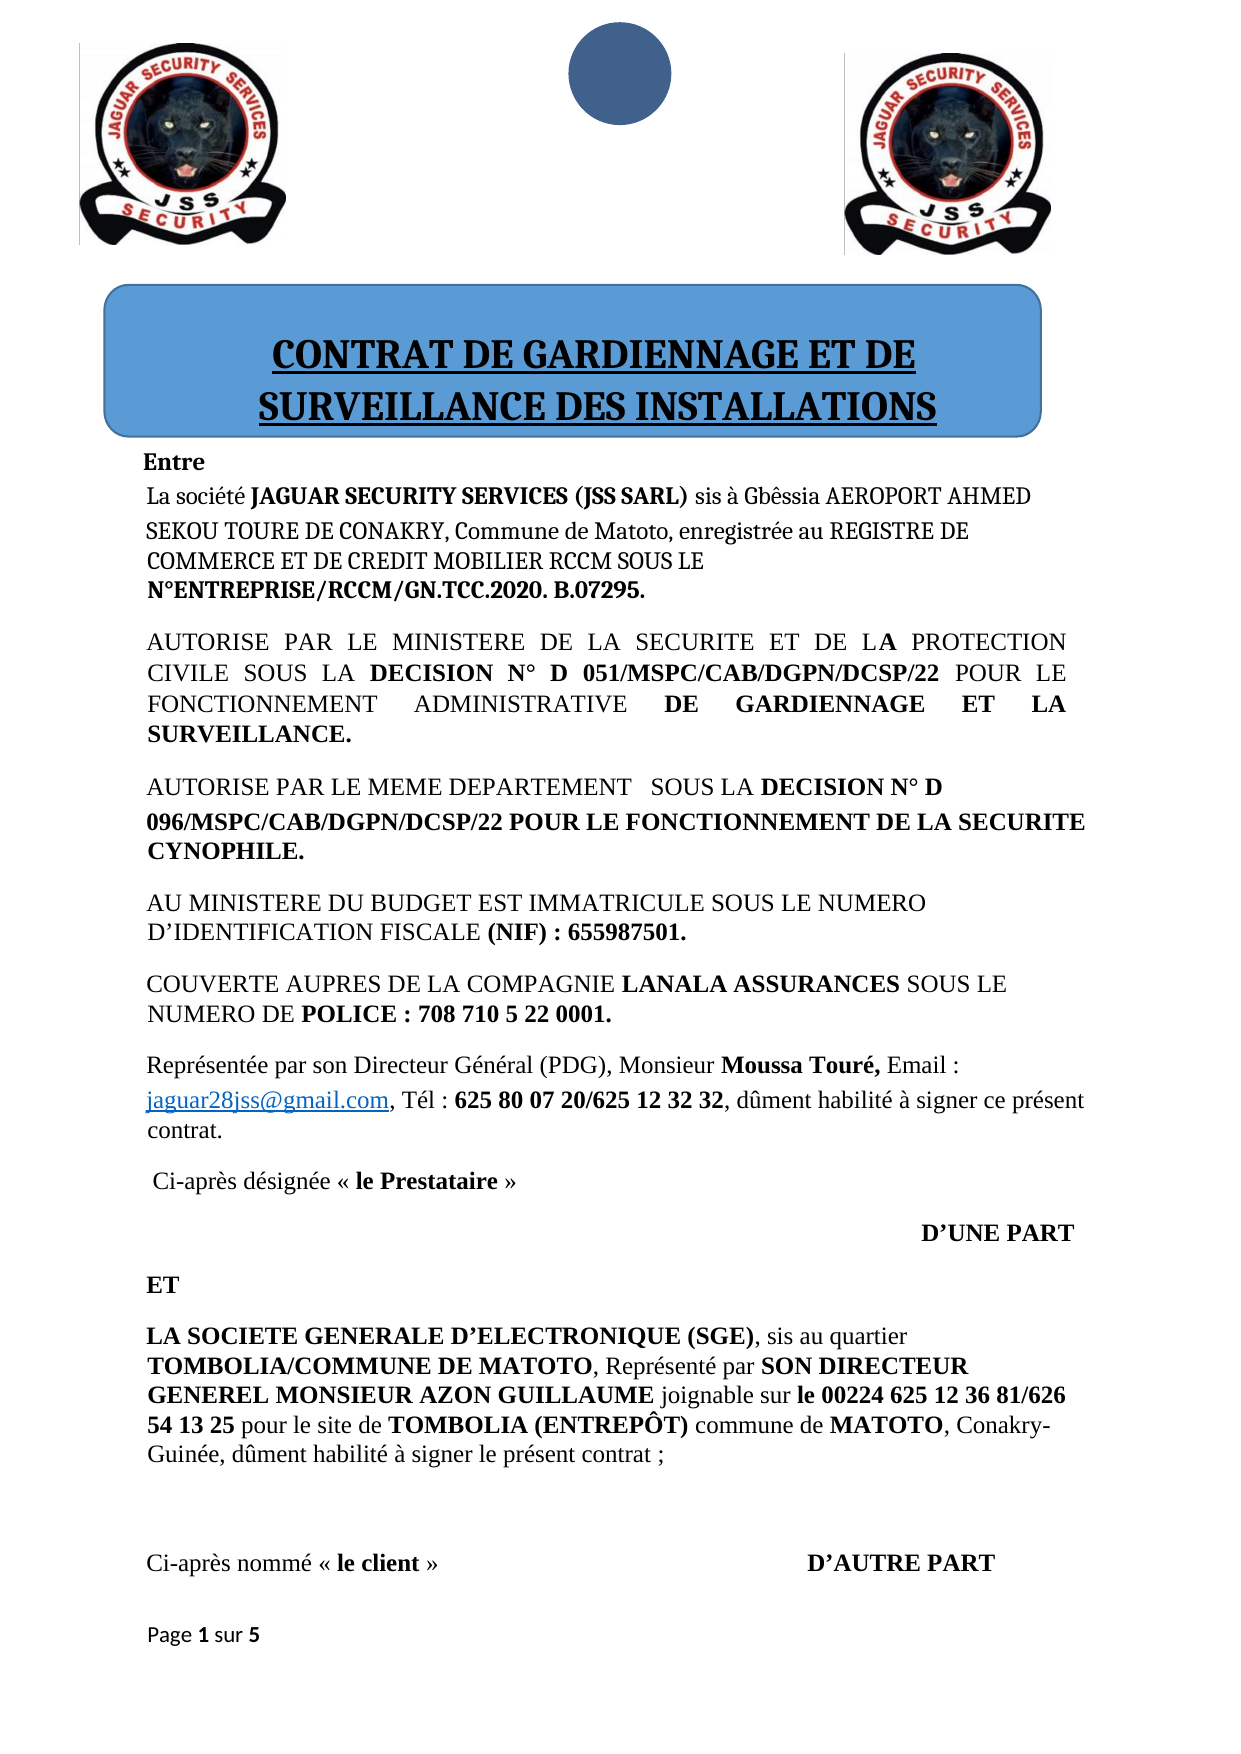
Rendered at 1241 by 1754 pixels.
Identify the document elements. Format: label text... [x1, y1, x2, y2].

text Ci-après nommé « le client » D’AUTRE PART [146, 1548, 1095, 1577]
text La société JAGUAR SECURITY SERVICES (JSS SARL) sis à Gbêssia AEROPORT AHMED [146, 152, 1095, 511]
text jaguar28jss@gmail.com, Tél : 625 80 07 20/625 12 32 32, dûment habilité à signer ce présent contrat. [146, 1085, 1095, 1143]
picture [79, 42, 286, 245]
picture [844, 52, 1051, 255]
text COUVERTE AUPRES DE LA COMPAGNIE LANALA ASSURANCES SOUS LE NUMERO DE POLICE : 708 710 5 22 0001. [146, 969, 1095, 1027]
text 096/MSPC/CAB/DGPN/DCSP/22 POUR LE FONCTIONNEMENT DE LA SECURITE CYNOPHILE. [146, 807, 1095, 865]
text Représentée par son Directeur Général (PDG), Monsieur Moussa Touré, Email : [146, 1050, 1095, 1079]
text D’UNE PART [146, 1218, 1095, 1247]
text AUTORISE PAR LE MINISTERE DE LA SECURITE ET DE LA PROTECTION CIVILE SOUS LA DECISION N° D 051/MSPC/CAB/DGPN/DCSP/22 POUR LE FONCTIONNEMENT ADMINISTRATIVE DE GARDIENNAGE ET LA SURVEILLANCE. [146, 627, 1067, 748]
text LA SOCIETE GENERALE D’ELECTRONIQUE (SGE), sis au quartier TOMBOLIA/COMMUNE DE MATOTO, Représenté par SON DIRECTEUR GENEREL MONSIEUR AZON GUILLAUME joignable sur le 00224 625 12 36 81/626 54 13 25 pour le site de TOMBOLIA (ENTREPÔT) commune de MATOTO, Conakry-Guinée, dûment habilité à signer le présent contrat ; [146, 1321, 1095, 1468]
text AU MINISTERE DU BUDGET EST IMMATRICULE SOUS LE NUMERO D’IDENTIFICATION FISCALE (NIF) : 655987501. [146, 888, 1094, 946]
text ET [146, 1270, 1095, 1298]
text SEKOU TOURE DE CONAKRY, Commune de Matoto, enregistrée au REGISTRE DE COMMERCE ET DE CREDIT MOBILIER RCCM SOUS LE N°ENTREPRISE/RCCM/GN.TCC.2020. B.07295. [146, 517, 1095, 605]
text Ci-après désignée « le Prestataire » [146, 1166, 1095, 1195]
text AUTORISE PAR LE MEME DEPARTEMENT SOUS LA DECISION N° D [146, 772, 1095, 801]
